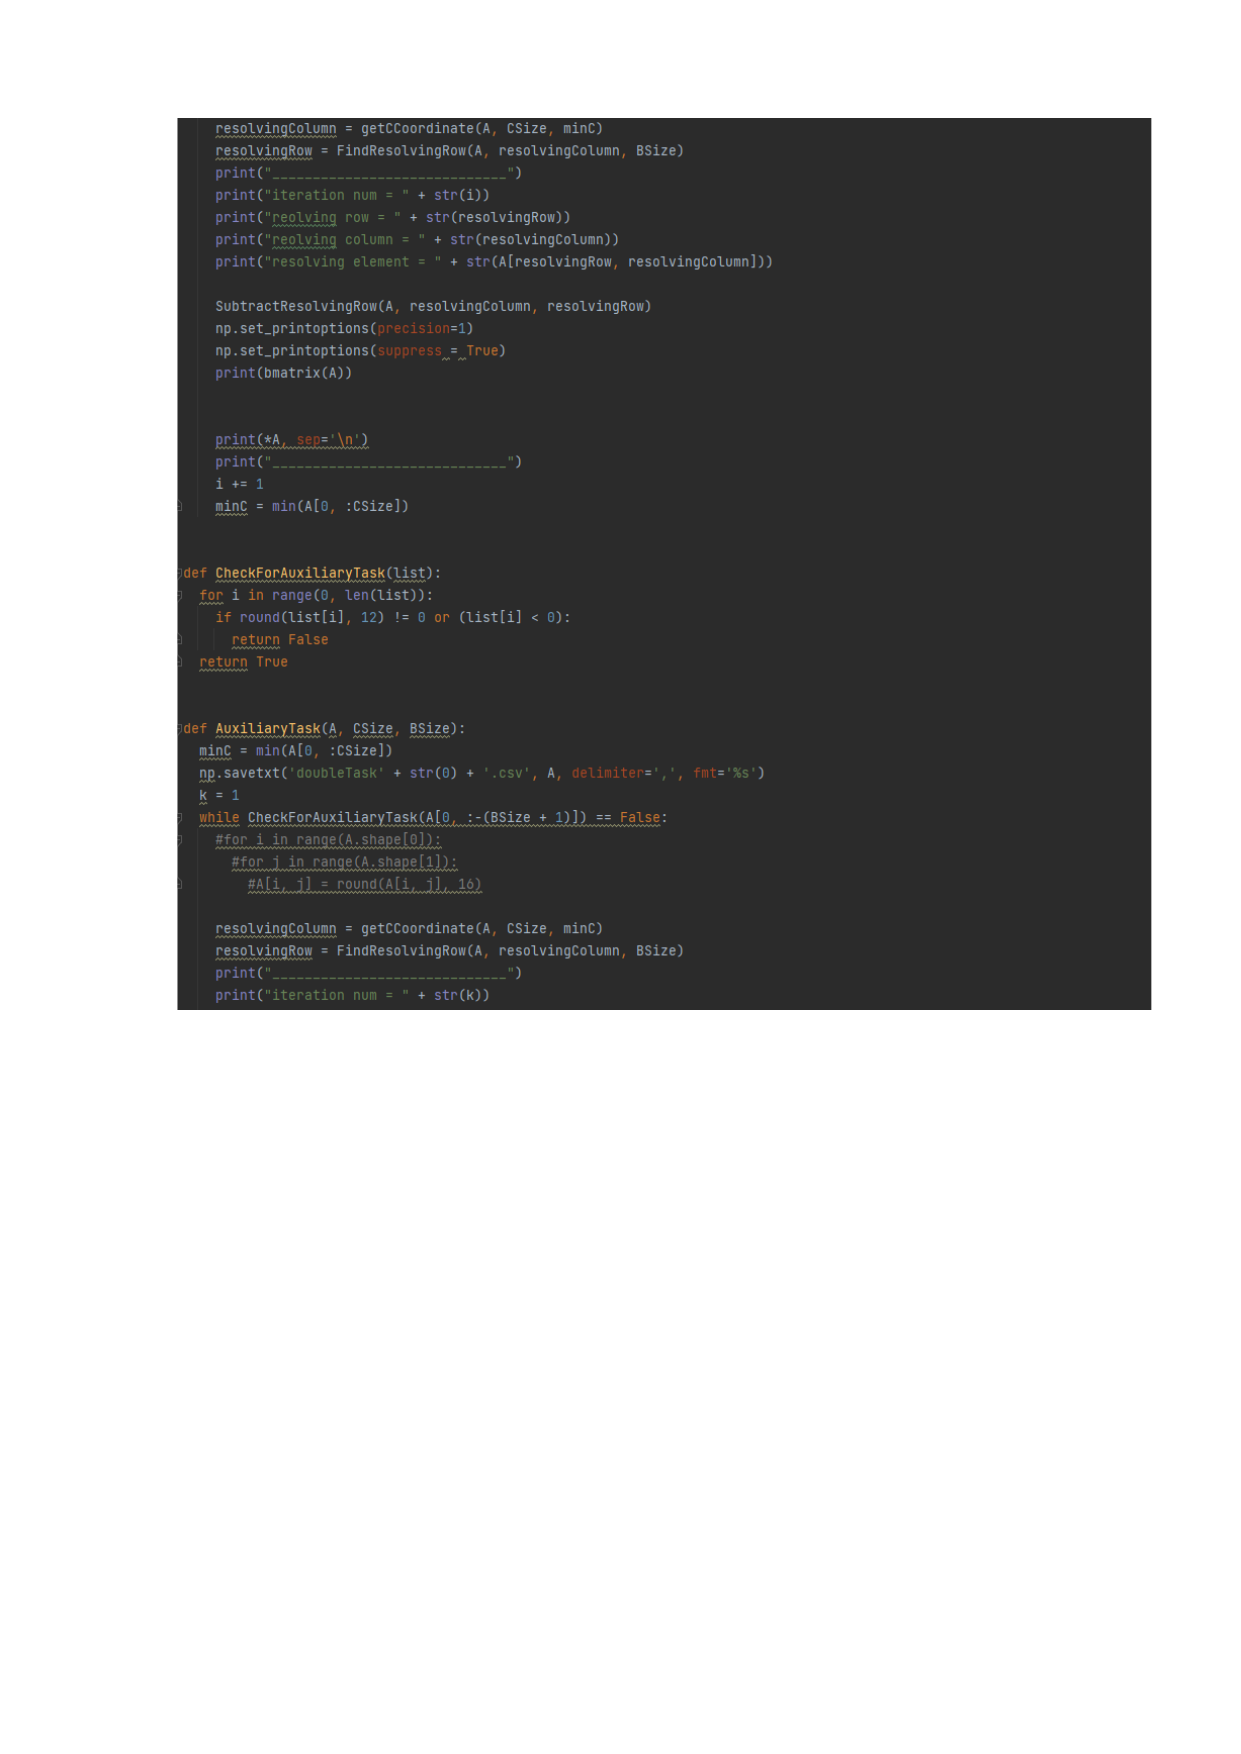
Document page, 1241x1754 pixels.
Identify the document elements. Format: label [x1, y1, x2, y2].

picture [177, 118, 1152, 1010]
